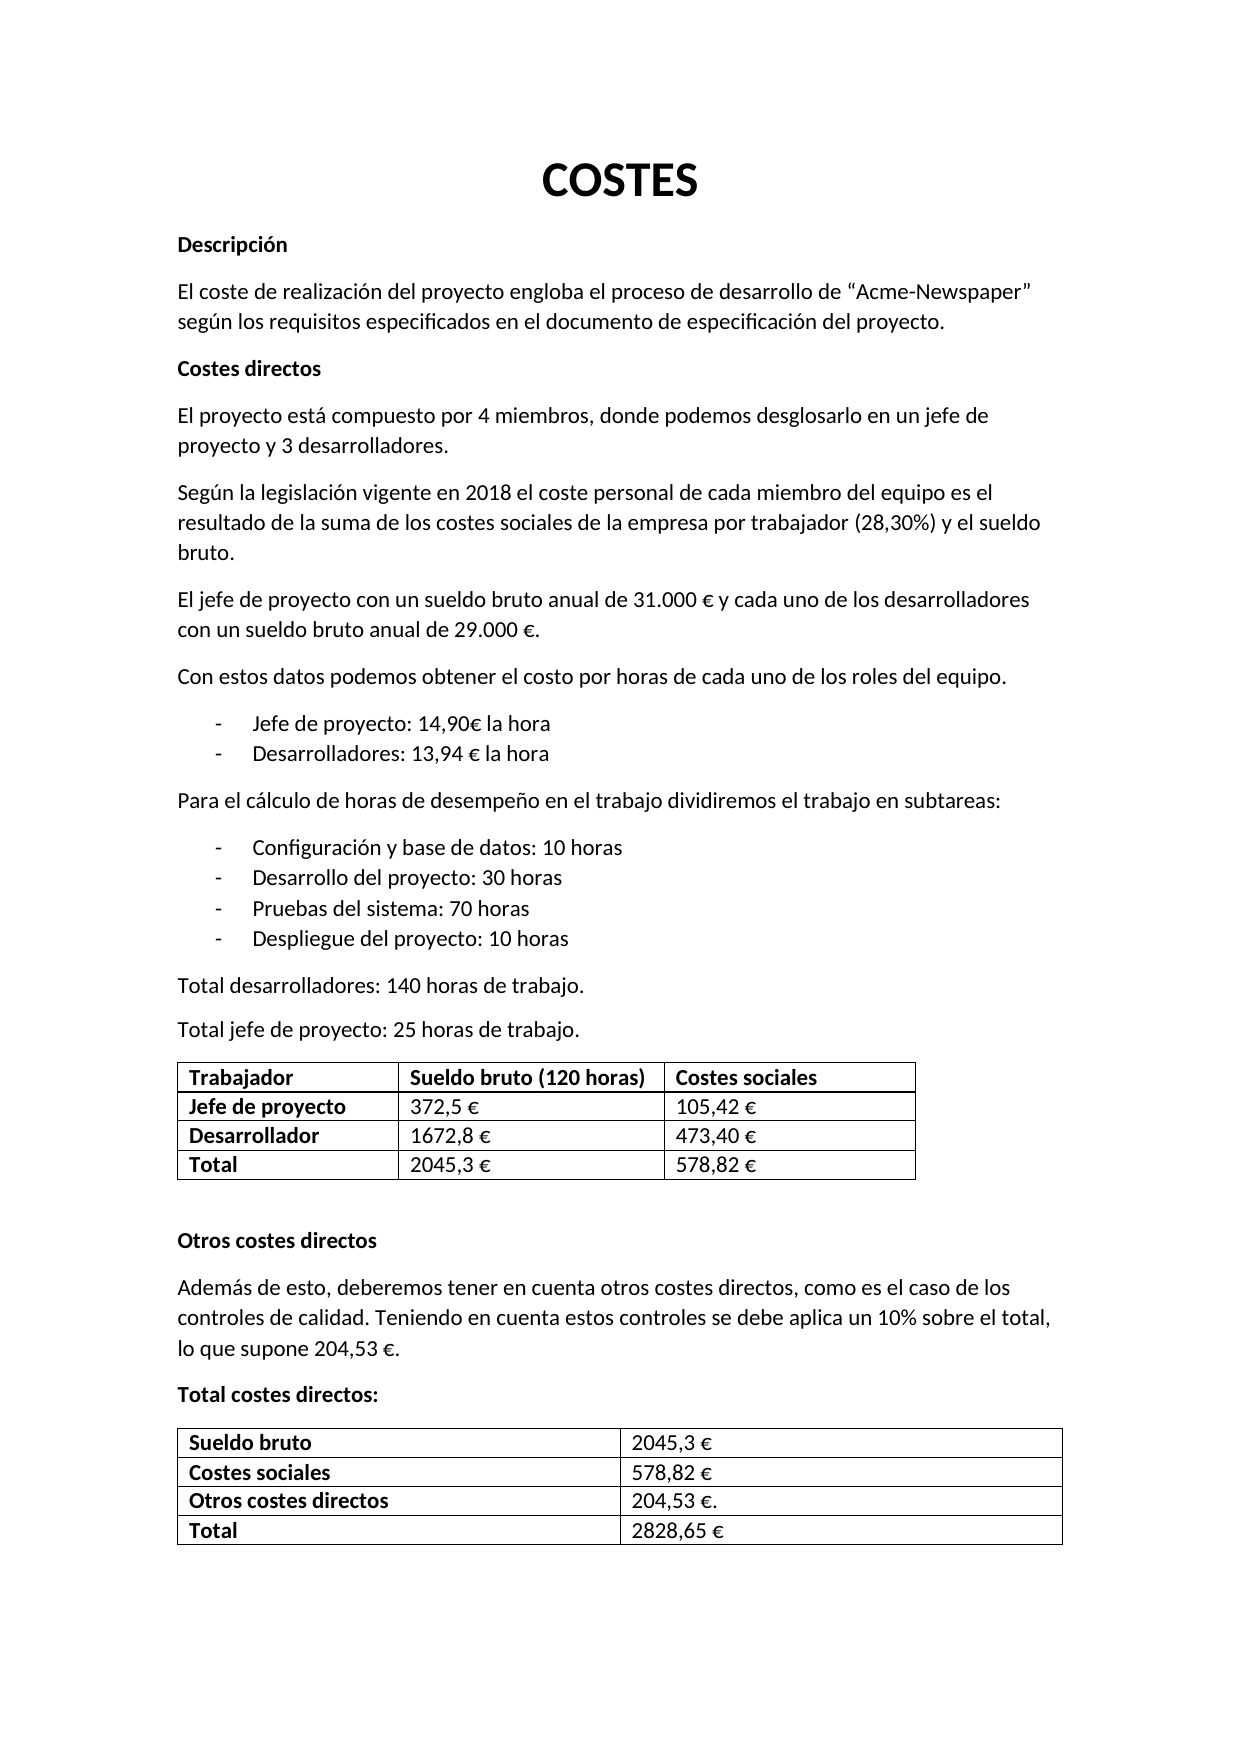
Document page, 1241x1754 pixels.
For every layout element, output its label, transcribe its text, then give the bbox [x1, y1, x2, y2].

table_header Sueldo bruto (120 horas) [399, 1063, 664, 1091]
text Costes directos [177, 354, 1063, 382]
table_header Sueldo bruto [178, 1429, 620, 1457]
table_header 2045,3 € [621, 1429, 1062, 1457]
list Jefe de proyecto: 14,90€ la hora [215, 709, 1063, 737]
text El jefe de proyecto con un sueldo bruto anual de 31.000 € y cada uno de los desarrolladores con un sueldo bruto anual de 29.000 €. [177, 585, 1063, 643]
table_cell 372,5 € [399, 1093, 664, 1120]
table_cell Otros costes directos [178, 1487, 620, 1515]
table_cell 578,82 € [621, 1458, 1062, 1486]
list Desarrollo del proyecto: 30 horas [215, 863, 1063, 891]
text Otros costes directos [177, 1226, 1063, 1254]
table_cell Total [178, 1516, 620, 1544]
text Total costes directos: [177, 1381, 1063, 1409]
text Descripción [177, 230, 1063, 258]
table_header Costes sociales [665, 1063, 915, 1091]
list Configuración y base de datos: 10 horas [215, 833, 1063, 861]
table_cell 105,42 € [665, 1093, 915, 1120]
table_cell 1672,8 € [399, 1121, 664, 1149]
text Total desarrolladores: 140 horas de trabajo. [177, 971, 1063, 999]
table_cell Costes sociales [178, 1458, 620, 1486]
text El proyecto está compuesto por 4 miembros, donde podemos desglosarlo en un jefe de proyecto y 3 desarrolladores. [177, 401, 1063, 459]
text Además de esto, deberemos tener en cuenta otros costes directos, como es el caso de los controles de calidad. Teniendo en cuenta estos controles se debe aplica un 10% sobre el total, lo que supone 204,53 €. [177, 1273, 1063, 1362]
list Despliegue del proyecto: 10 horas [215, 924, 1063, 952]
table_cell 2045,3 € [399, 1151, 664, 1178]
text Para el cálculo de horas de desempeño en el trabajo dividiremos el trabajo en subtareas: [177, 786, 1063, 814]
table_cell 204,53 €. [621, 1487, 1062, 1515]
text Total jefe de proyecto: 25 horas de trabajo. [177, 1015, 1063, 1043]
text Según la legislación vigente en 2018 el coste personal de cada miembro del equipo es el resultado de la suma de los costes sociales de la empresa por trabajador (28,30%) y el sueldo bruto. [177, 478, 1063, 566]
list Desarrolladores: 13,94 € la hora [215, 739, 1063, 767]
table_header Trabajador [178, 1063, 398, 1091]
text COSTES [177, 148, 1063, 209]
table_cell 473,40 € [665, 1121, 915, 1149]
table_cell 578,82 € [665, 1151, 915, 1178]
table_cell 2828,65 € [621, 1516, 1062, 1544]
list Pruebas del sistema: 70 horas [215, 894, 1063, 922]
table_cell Total [178, 1151, 398, 1178]
table_cell Desarrollador [178, 1121, 398, 1149]
text El coste de realización del proyecto engloba el proceso de desarrollo de “Acme-Newspaper” según los requisitos especificados en el documento de especificación del proyecto. [177, 277, 1063, 335]
text Con estos datos podemos obtener el costo por horas de cada uno de los roles del equipo. [177, 662, 1063, 690]
table_cell Jefe de proyecto [178, 1093, 398, 1120]
